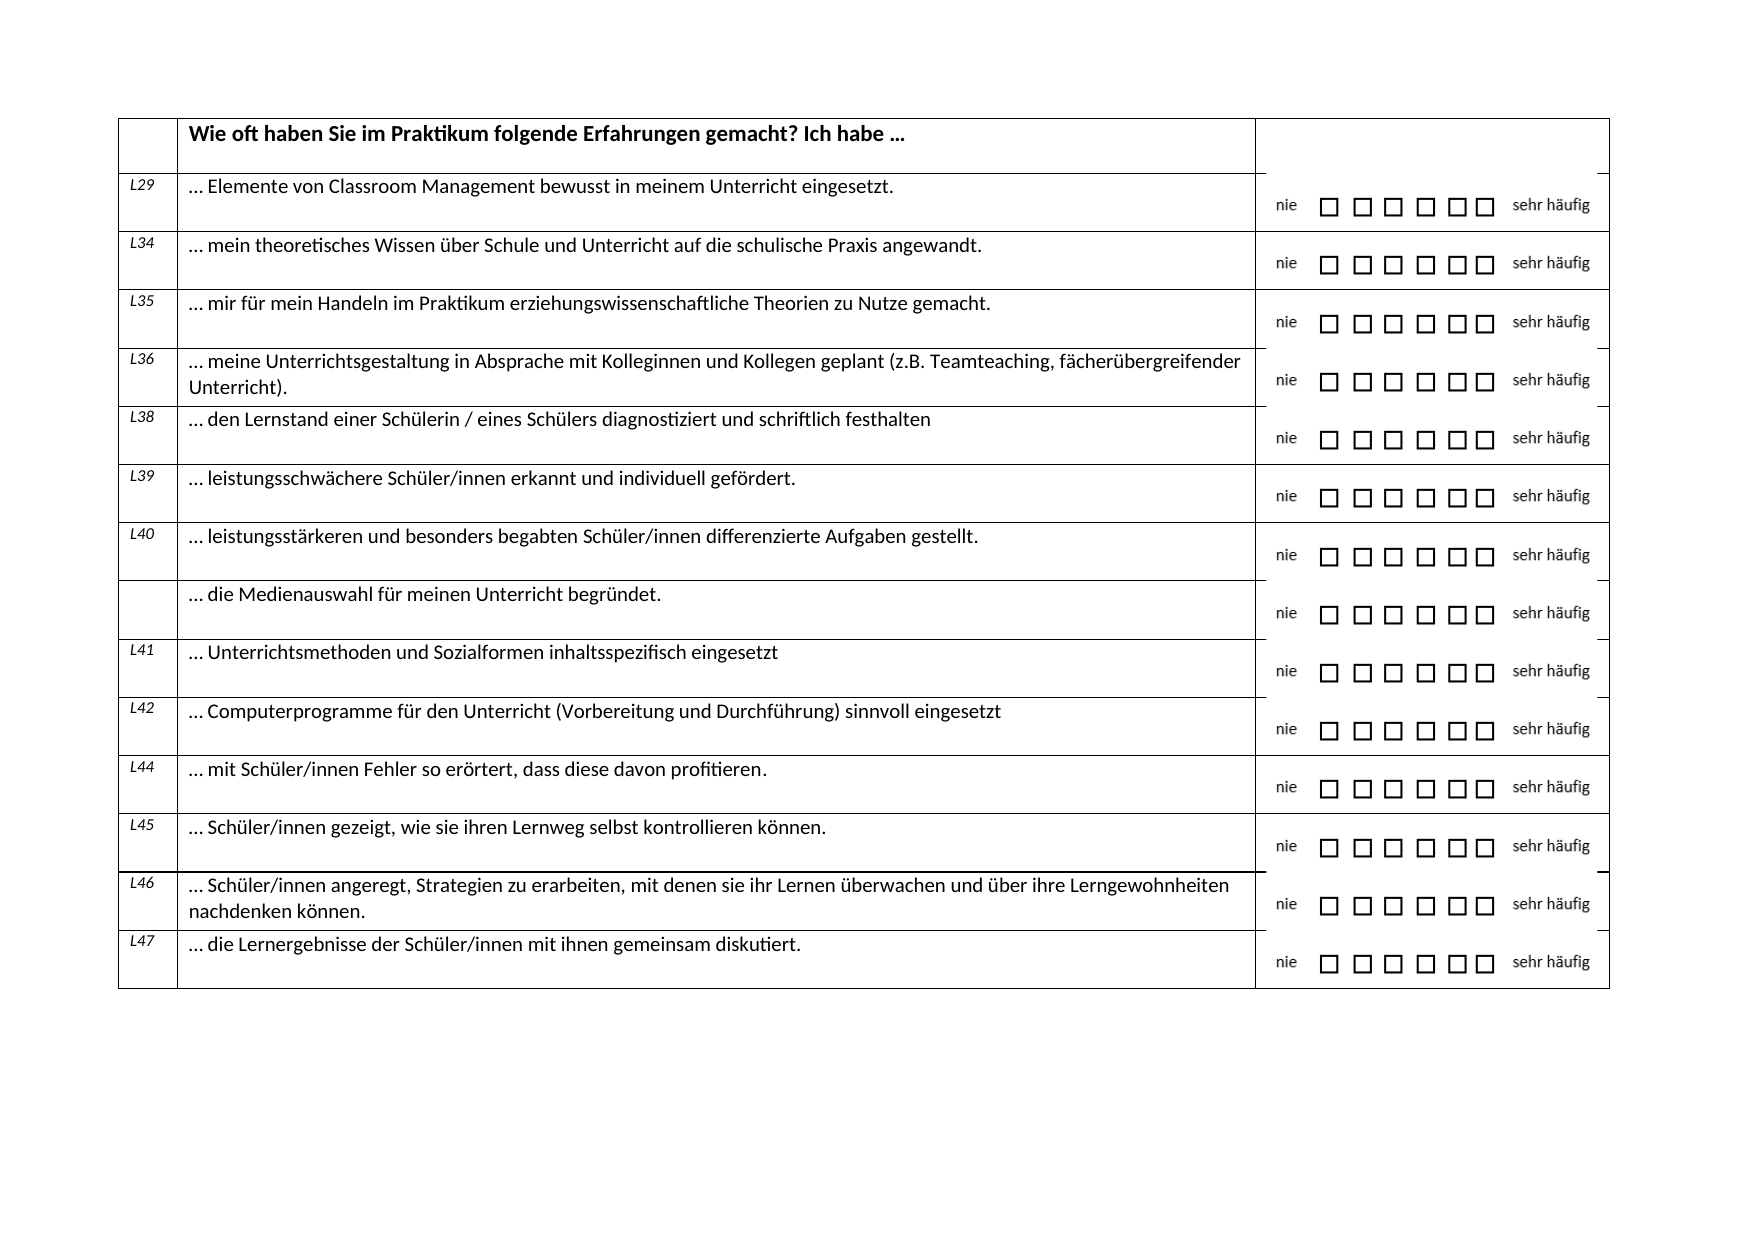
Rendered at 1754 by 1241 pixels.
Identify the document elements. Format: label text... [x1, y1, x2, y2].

table_cell … Computerprogramme für den Unterricht (Vorbereitung und Durchführung) sinnvoll eingesetzt [178, 698, 1255, 755]
table_cell [1256, 174, 1266, 231]
table_cell [1256, 640, 1266, 697]
table_cell L38 [119, 407, 177, 464]
table_header [1256, 119, 1609, 173]
table_cell … meine Unterrichtsgestaltung in Absprache mit Kolleginnen und Kollegen geplant (z.B. Teamteaching, fächerübergreifender Unterricht). [178, 349, 1255, 406]
table_cell [1598, 232, 1609, 289]
table_header Wie oft haben Sie im Praktikum folgende Erfahrungen gemacht? Ich habe … [178, 119, 1255, 173]
picture [1266, 465, 1598, 522]
table_cell [119, 581, 177, 638]
table_cell … mein theoretisches Wissen über Schule und Unterricht auf die schulische Praxis angewandt. [178, 232, 1255, 289]
picture [1266, 756, 1598, 813]
table_cell L40 [119, 523, 177, 580]
table_cell [1598, 465, 1609, 522]
table_cell [1256, 581, 1266, 638]
table_cell [1598, 698, 1609, 755]
table_cell [1598, 873, 1609, 930]
table_cell L47 [119, 931, 177, 988]
table_cell … Schüler/innen gezeigt, wie sie ihren Lernweg selbst kontrollieren können. [178, 814, 1255, 871]
table_cell L36 [119, 349, 177, 406]
table_cell [1598, 407, 1609, 464]
table_cell L35 [119, 290, 177, 347]
table_cell L46 [119, 873, 177, 930]
table_cell [1598, 640, 1609, 697]
table_cell [1598, 523, 1609, 580]
table_cell L29 [119, 174, 177, 231]
table_cell [1256, 756, 1266, 813]
table_cell [1256, 407, 1266, 464]
table_cell … Unterrichtsmethoden und Sozialformen inhaltsspezifisch eingesetzt [178, 640, 1255, 697]
table_cell [1256, 873, 1266, 930]
table_cell L41 [119, 640, 177, 697]
picture [1266, 290, 1598, 464]
table_cell … Schüler/innen angeregt, Strategien zu erarbeiten, mit denen sie ihr Lernen überwachen und über ihre Lerngewohnheiten nachdenken können. [178, 873, 1255, 930]
table_cell [1256, 349, 1266, 406]
table_cell [1598, 290, 1609, 347]
picture [1266, 232, 1598, 289]
table_cell [1598, 581, 1609, 638]
table_cell [1256, 931, 1266, 988]
picture [1266, 814, 1598, 988]
table_cell … die Medienauswahl für meinen Unterricht begründet. [178, 581, 1255, 638]
table_cell [1256, 523, 1266, 580]
table_cell … Elemente von Classroom Management bewusst in meinem Unterricht eingesetzt. [178, 174, 1255, 231]
table_cell L45 [119, 814, 177, 871]
table_cell [1256, 698, 1266, 755]
picture [1266, 523, 1598, 755]
table_cell [1256, 814, 1266, 871]
table_cell … leistungsstärkeren und besonders begabten Schüler/innen differenzierte Aufgaben gestellt. [178, 523, 1255, 580]
table_cell … leistungsschwächere Schüler/innen erkannt und individuell gefördert. [178, 465, 1255, 522]
table_cell L39 [119, 465, 177, 522]
table_cell [1598, 756, 1609, 813]
table_cell L44 [119, 756, 177, 813]
table_cell … den Lernstand einer Schülerin / eines Schülers diagnostiziert und schriftlich festhalten [178, 407, 1255, 464]
table_header [119, 119, 177, 173]
table_cell L34 [119, 232, 177, 289]
table_cell [1256, 232, 1266, 289]
picture [1266, 173, 1598, 231]
table_cell [1256, 465, 1266, 522]
table_cell … mit Schüler/innen Fehler so erörtert, dass diese davon profitieren. [178, 756, 1255, 813]
table_cell [1256, 290, 1266, 347]
table_cell … die Lernergebnisse der Schüler/innen mit ihnen gemeinsam diskutiert. [178, 931, 1255, 988]
table_cell [1598, 174, 1609, 231]
table_cell [1598, 814, 1609, 871]
table_cell [1598, 931, 1609, 988]
table_cell L42 [119, 698, 177, 755]
table_cell … mir für mein Handeln im Praktikum erziehungswissenschaftliche Theorien zu Nutze gemacht. [178, 290, 1255, 347]
table_cell [1598, 349, 1609, 406]
